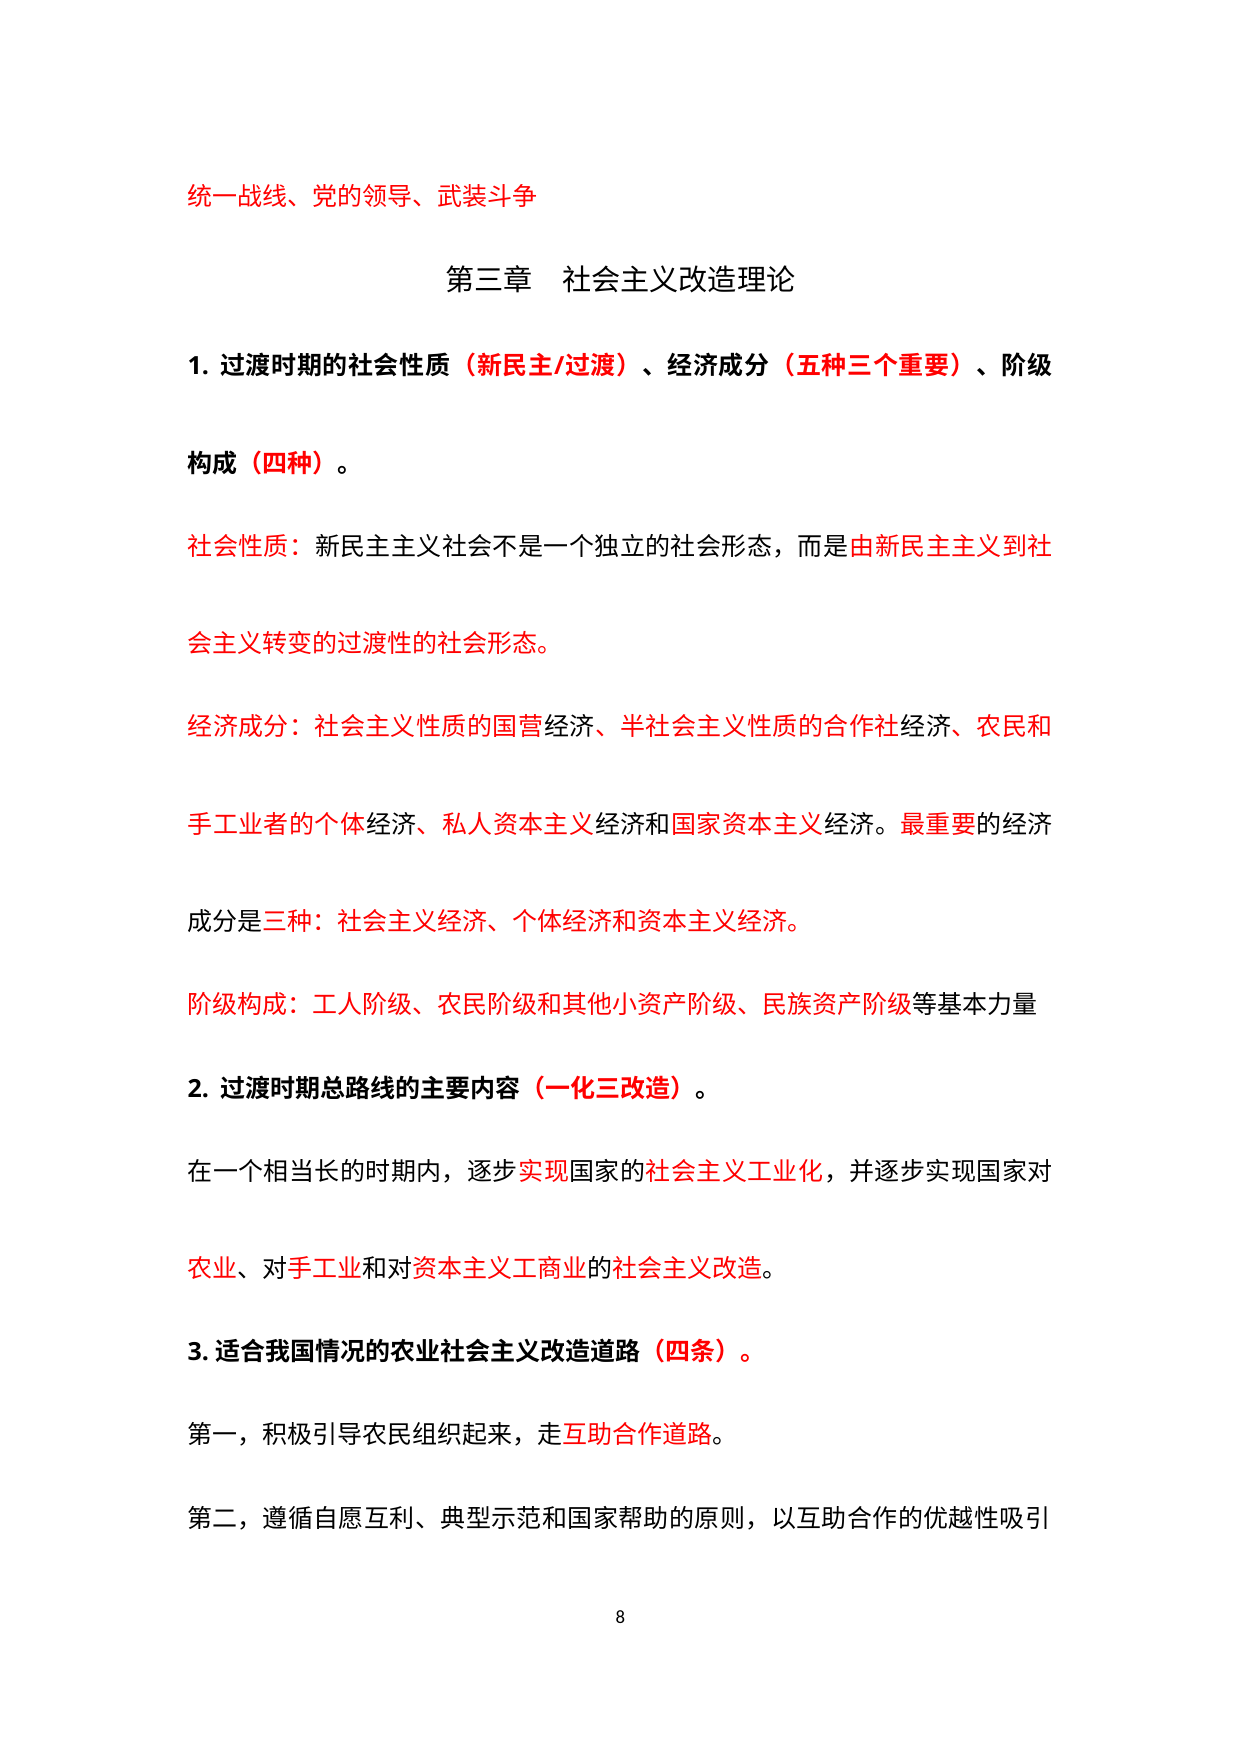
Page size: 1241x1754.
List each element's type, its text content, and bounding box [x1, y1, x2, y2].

text 第三章 社会主义改造理论 [187, 245, 1053, 310]
text 统一战线、党的领导、武装斗争 [187, 162, 1053, 227]
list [187, 1484, 1053, 1549]
list 在一个相当长的时期内，逐步实现国家的社会主义工业化，并逐步实现国家对农业、对手工业和对资本主义工商业的社会主义改造。 [187, 1137, 1053, 1299]
list 社会性质：新民主主义社会不是一个独立的社会形态，而是由新民主主义到社会主义转变的过渡性的社会形态。 [187, 512, 1053, 674]
list 积极引导农民组织起来，走互助合作道路。 [187, 1401, 1053, 1466]
list 阶级构成：工人阶级、农民阶级和其他小资产阶级、民族资产阶级等基本力量 [187, 971, 1053, 1036]
list 3. 适合我国情况的农业社会主义改造道路（四条）。 [187, 1317, 1053, 1382]
list 过渡时期的社会性质（新民主/过渡）、经济成分（五种三个重要）、阶级构成（四种）。 [187, 331, 1053, 494]
list 过渡时期总路线的主要内容（一化三改造）。 [187, 1054, 1053, 1119]
list 经济成分：社会主义性质的国营经济、半社会主义性质的合作社经济、农民和手工业者的个体经济、私人资本主义经济和国家资本主义经济。最重要的经济成分是三种：社会主义经济、个体经济和资本主义经济。 [187, 692, 1053, 952]
